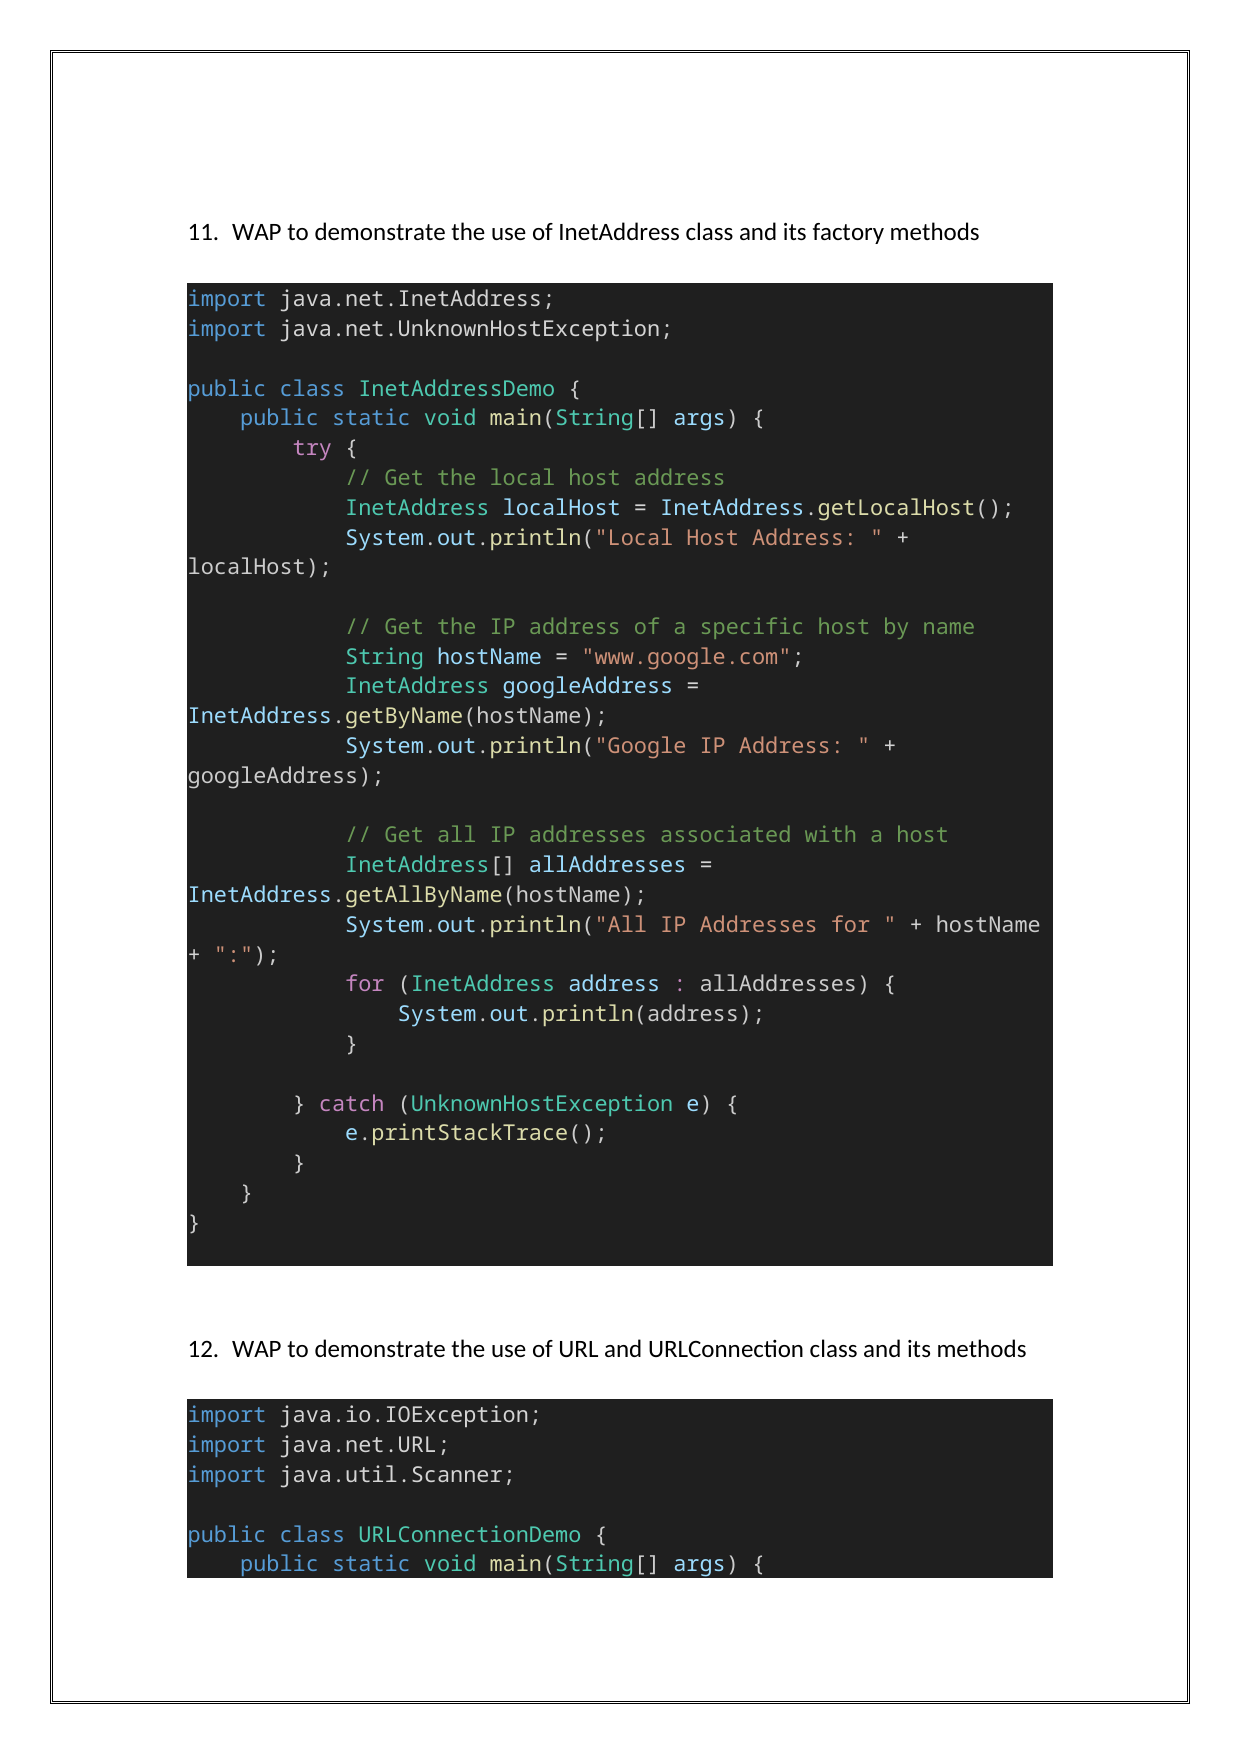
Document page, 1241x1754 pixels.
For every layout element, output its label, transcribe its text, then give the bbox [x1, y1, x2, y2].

text } [187, 1028, 1053, 1058]
text e.printStackTrace(); [187, 1117, 1053, 1147]
text import java.io.IOException; [187, 1399, 1053, 1429]
text System.out.println(address); [187, 998, 1053, 1028]
list WAP to demonstrate the use of URL and URLConnection class and its methods [187, 1333, 1053, 1363]
text InetAddress googleAddress = InetAddress.getByName(hostName); [187, 670, 1053, 730]
text String hostName = "www.google.com"; [187, 641, 1053, 670]
text System.out.println("Google IP Address: " + googleAddress); [187, 730, 1053, 789]
text import java.net.URL; [187, 1429, 1053, 1459]
text public static void main(String[] args) { [187, 402, 1053, 432]
text public static void main(String[] args) { [187, 1548, 1053, 1578]
text for (InetAddress address : allAddresses) { [187, 968, 1053, 998]
text public class URLConnectionDemo { [187, 1518, 1053, 1548]
text } [187, 1147, 1053, 1177]
text // Get the local host address [187, 462, 1053, 492]
text InetAddress[] allAddresses = InetAddress.getAllByName(hostName); [187, 849, 1053, 909]
text // Get all IP addresses associated with a host [187, 819, 1053, 849]
text import java.net.UnknownHostException; [187, 313, 1053, 343]
text } [187, 1207, 1053, 1236]
text InetAddress localHost = InetAddress.getLocalHost(); [187, 492, 1053, 521]
text System.out.println("All IP Addresses for " + hostName + ":"); [187, 909, 1053, 968]
text } catch (UnknownHostException e) { [187, 1087, 1053, 1117]
text import java.net.InetAddress; [187, 283, 1053, 313]
text // Get the IP address of a specific host by name [187, 611, 1053, 641]
text public class InetAddressDemo { [187, 372, 1053, 402]
text import java.util.Scanner; [187, 1459, 1053, 1489]
list WAP to demonstrate the use of InetAddress class and its factory methods [187, 217, 1053, 247]
text try { [187, 432, 1053, 462]
text System.out.println("Local Host Address: " + localHost); [187, 521, 1053, 581]
text } [187, 1177, 1053, 1207]
